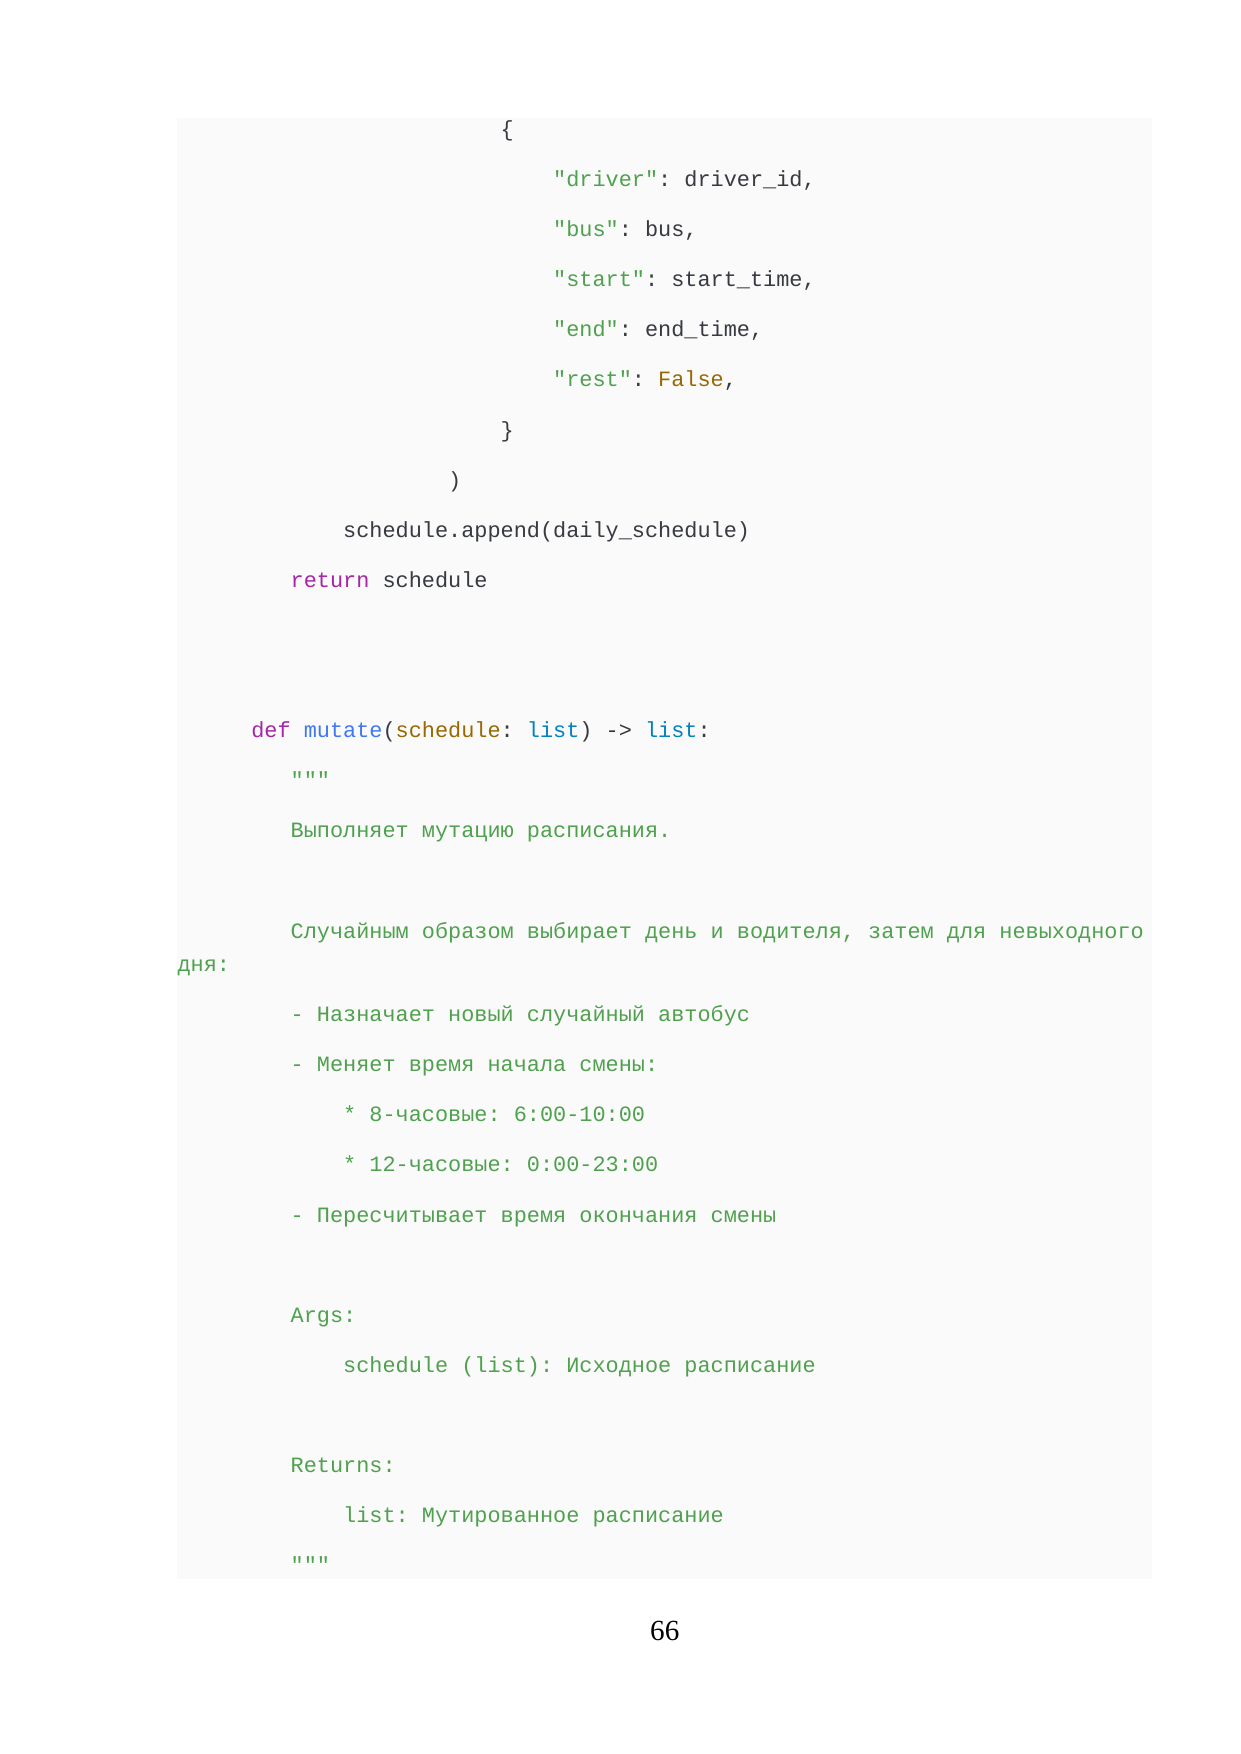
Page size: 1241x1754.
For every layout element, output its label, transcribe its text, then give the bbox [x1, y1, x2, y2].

text "end": end_time, [177, 318, 1152, 343]
text Случайным образом выбирает день и водителя, затем для невыходного дня: [177, 920, 1152, 978]
text "driver": driver_id, [177, 168, 1152, 193]
text Args: [177, 1304, 1152, 1329]
text } [177, 419, 1152, 443]
text "rest": False, [177, 369, 1152, 393]
text - Назначает новый случайный автобус [177, 1003, 1152, 1028]
text "bus": bus, [177, 218, 1152, 243]
text Выполняет мутацию расписания. [177, 819, 1152, 844]
text list: Мутированное расписание [177, 1504, 1152, 1529]
text { [177, 118, 1152, 143]
text return schedule [177, 569, 1152, 594]
text * 12-часовые: 0:00-23:00 [177, 1154, 1152, 1178]
text "start": start_time, [177, 268, 1152, 293]
text schedule (list): Исходное расписание [177, 1354, 1152, 1379]
text - Пересчитывает время окончания смены [177, 1204, 1152, 1228]
text def mutate(schedule: list) -> list: [177, 719, 1152, 744]
text Returns: [177, 1454, 1152, 1479]
text schedule.append(daily_schedule) [177, 519, 1152, 544]
text * 8-часовые: 6:00-10:00 [177, 1103, 1152, 1128]
text """ [177, 1554, 1152, 1579]
text ) [177, 469, 1152, 494]
text """ [177, 769, 1152, 794]
text - Меняет время начала смены: [177, 1053, 1152, 1078]
